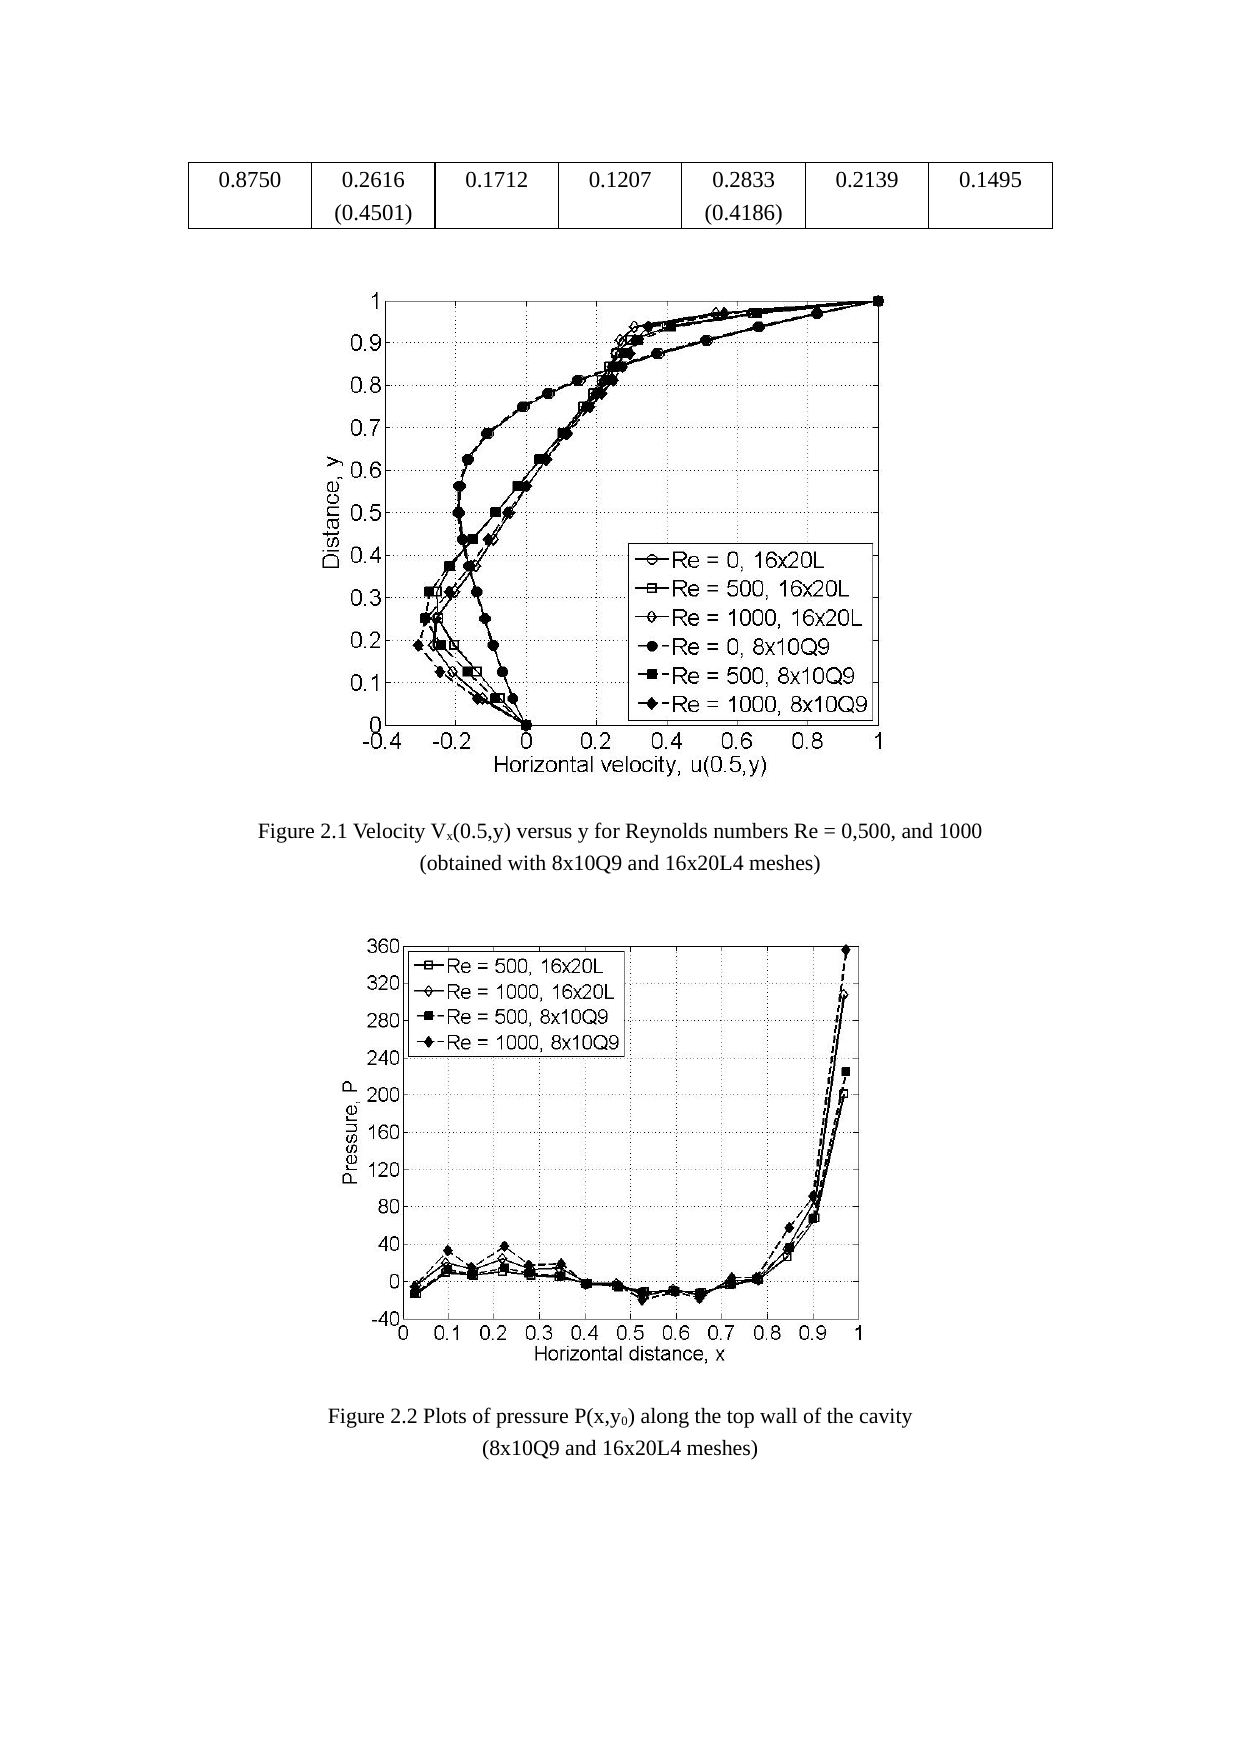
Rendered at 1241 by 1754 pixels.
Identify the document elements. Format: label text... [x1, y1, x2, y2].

picture [302, 261, 938, 782]
table_cell 0.1712 [436, 163, 558, 228]
text Figure 2.2 Plots of pressure P(x,y0) along the top wall of the cavity [187, 1399, 1053, 1432]
picture [327, 911, 914, 1369]
table_cell 0.2616 (0.4501) [312, 163, 434, 228]
table_cell 0.1495 [929, 163, 1052, 228]
text Figure 2.1 Velocity Vx(0.5,y) versus y for Reynolds numbers Re = 0,500, and 1000 [187, 814, 1053, 847]
table_cell 0.2139 [806, 163, 928, 228]
text (obtained with 8x10Q9 and 16x20L4 meshes) [187, 847, 1053, 879]
table_cell 0.1207 [559, 163, 681, 228]
text (8x10Q9 and 16x20L4 meshes) [187, 1432, 1053, 1464]
table_cell 0.8750 [189, 163, 311, 228]
table_cell 0.2833 (0.4186) [682, 163, 805, 228]
